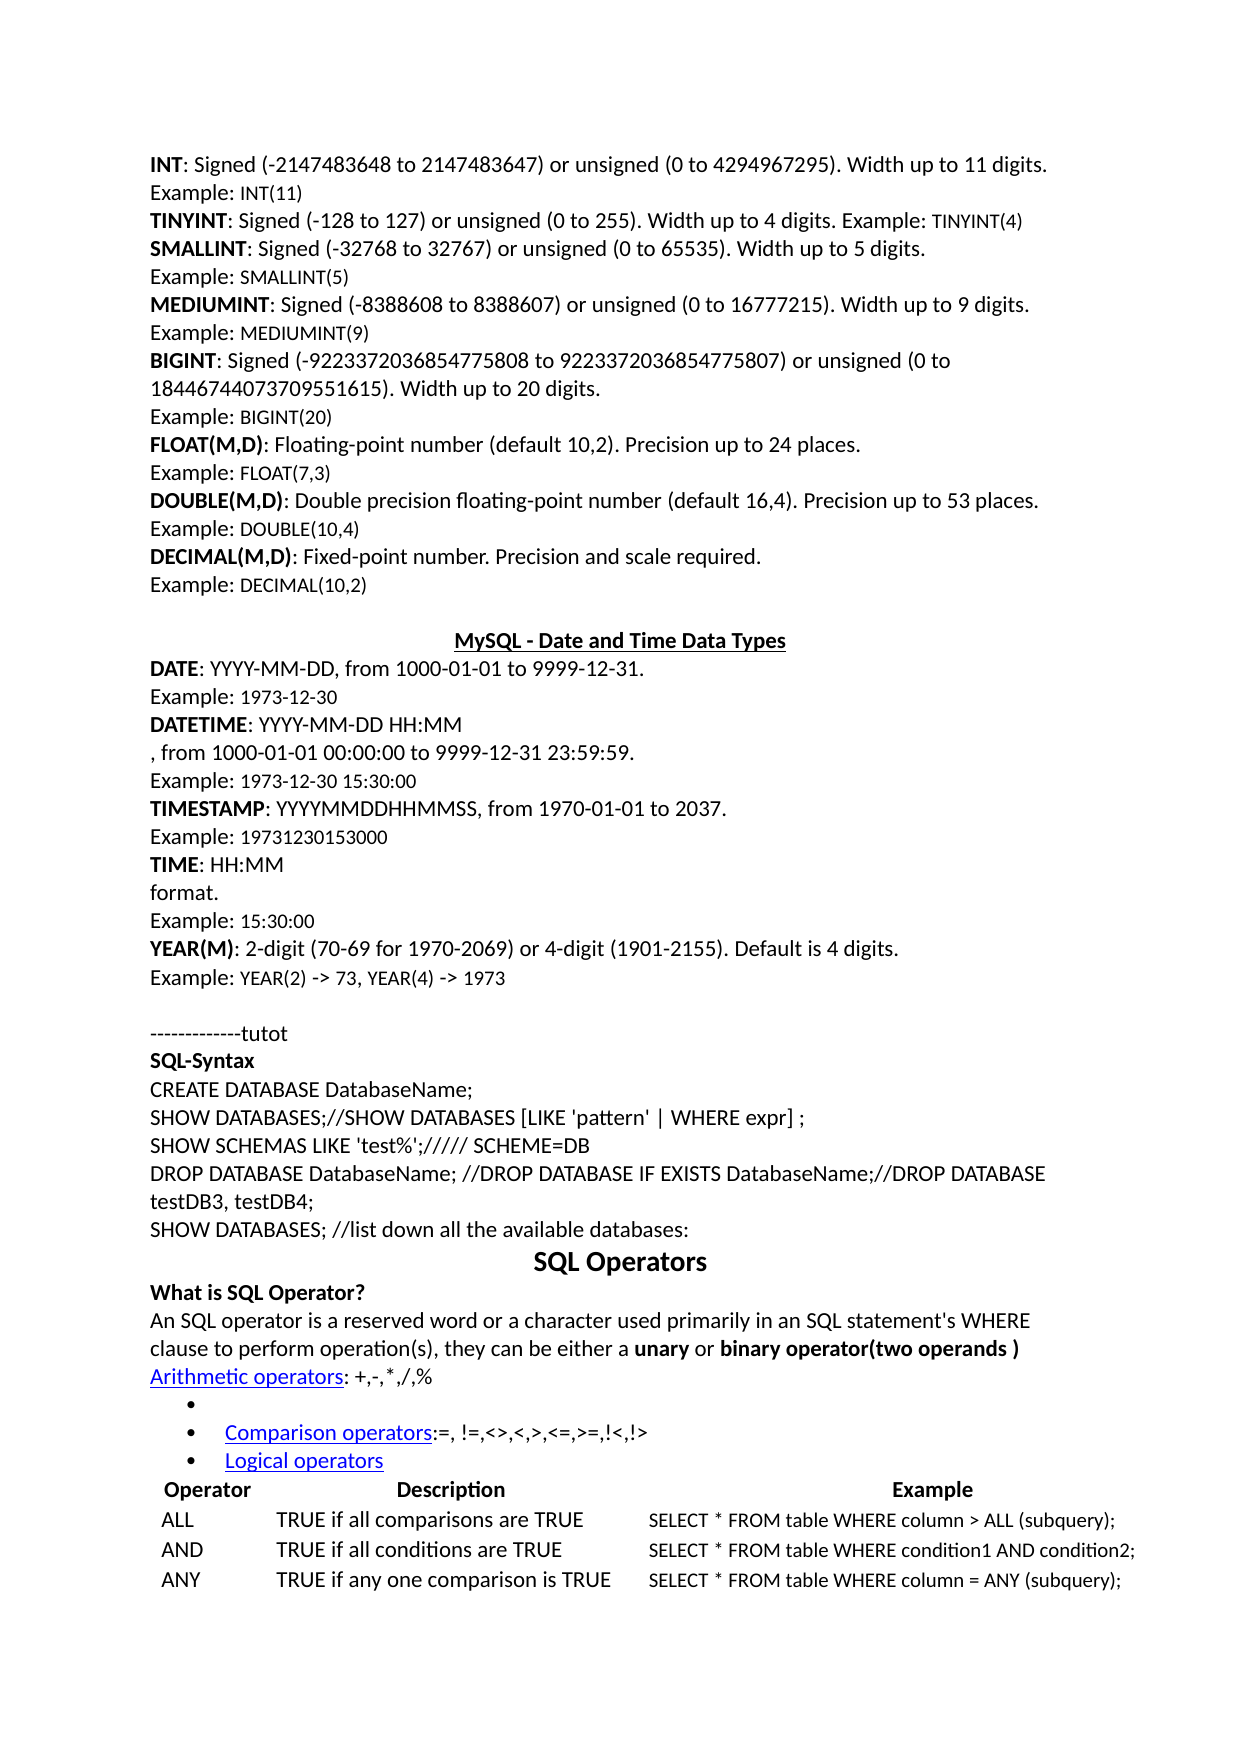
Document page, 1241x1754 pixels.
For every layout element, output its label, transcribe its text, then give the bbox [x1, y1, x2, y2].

text DROP DATABASE DatabaseName; //DROP DATABASE IF EXISTS DatabaseName;//DROP DATABASE testDB3, testDB4; [150, 1159, 1090, 1215]
text An SQL operator is a reserved word or a character used primarily in an SQL statement's WHERE clause to perform operation(s), they can be either a unary or binary operator(two operands ) [150, 1306, 1090, 1362]
text SHOW DATABASES;//SHOW DATABASES [LIKE 'pattern' | WHERE expr] ; [150, 1103, 1090, 1131]
text SQL Operators [150, 1243, 1090, 1278]
table_header Example [637, 1475, 1228, 1504]
table_cell AND [150, 1535, 265, 1564]
text format. [150, 878, 1090, 907]
text Example: DOUBLE(10,4) [150, 514, 1090, 542]
text MEDIUMINT: Signed (-8388608 to 8388607) or unsigned (0 to 16777215). Width up to 9 digits. [150, 290, 1090, 318]
text DATE: YYYY-MM-DD, from 1000-01-01 to 9999-12-31. [150, 654, 1090, 682]
table_cell TRUE if all conditions are TRUE [265, 1535, 637, 1564]
table_cell SELECT * FROM table WHERE column = ANY (subquery); [637, 1565, 1228, 1594]
text FLOAT(M,D): Floating-point number (default 10,2). Precision up to 24 places. [150, 430, 1090, 458]
table_header Operator [150, 1475, 265, 1504]
text Example: MEDIUMINT(9) [150, 318, 1090, 346]
table_cell SELECT * FROM table WHERE column > ALL (subquery); [637, 1505, 1228, 1534]
text Example: 19731230153000 [150, 822, 1090, 851]
table_cell TRUE if all comparisons are TRUE [265, 1505, 637, 1534]
table_cell ALL [150, 1505, 265, 1534]
text DOUBLE(M,D): Double precision floating-point number (default 16,4). Precision up to 53 places. [150, 486, 1090, 514]
text SMALLINT: Signed (-32768 to 32767) or unsigned (0 to 65535). Width up to 5 digits. [150, 234, 1090, 262]
table_cell SELECT * FROM table WHERE condition1 AND condition2; [637, 1535, 1228, 1564]
text TINYINT: Signed (-128 to 127) or unsigned (0 to 255). Width up to 4 digits. Example: TINYINT(4) [150, 206, 1090, 234]
text Example: DECIMAL(10,2) [150, 570, 1090, 598]
text SHOW DATABASES; //list down all the available databases: [150, 1215, 1090, 1243]
table_cell ANY [150, 1565, 265, 1594]
text YEAR(M): 2-digit (70-69 for 1970-2069) or 4-digit (1901-2155). Default is 4 digits. [150, 934, 1090, 963]
text Arithmetic operators: +,-,*,/,% [150, 1362, 1090, 1391]
text TIMESTAMP: YYYYMMDDHHMMSS, from 1970-01-01 to 2037. [150, 794, 1090, 822]
text Example: BIGINT(20) [150, 402, 1090, 430]
text DECIMAL(M,D): Fixed-point number. Precision and scale required. [150, 542, 1090, 570]
text What is SQL Operator? [150, 1278, 1090, 1306]
text CREATE DATABASE DatabaseName; [150, 1075, 1090, 1103]
text SQL-Syntax [150, 1047, 1090, 1075]
text SHOW SCHEMAS LIKE 'test%';///// SCHEME=DB [150, 1131, 1090, 1159]
text MySQL - Date and Time Data Types [150, 626, 1090, 654]
text INT: Signed (-2147483648 to 2147483647) or unsigned (0 to 4294967295). Width up to 11 digits. Example: INT(11) [150, 150, 1090, 206]
text BIGINT: Signed (-9223372036854775808 to 9223372036854775807) or unsigned (0 to 18446744073709551615). Width up to 20 digits. [150, 346, 1090, 402]
table_cell TRUE if any one comparison is TRUE [265, 1565, 637, 1594]
text -------------tutot [150, 1019, 1090, 1047]
list Comparison operators:=, !=,<>,<,>,<=,>=,!<,!> [187, 1418, 1090, 1447]
text Example: YEAR(2) -> 73, YEAR(4) -> 1973 [150, 963, 1090, 991]
text Example: 15:30:00 [150, 907, 1090, 934]
text Example: 1973-12-30 [150, 682, 1090, 710]
text Example: 1973-12-30 15:30:00 [150, 766, 1090, 794]
text Example: FLOAT(7,3) [150, 458, 1090, 486]
text , from 1000-01-01 00:00:00 to 9999-12-31 23:59:59. [150, 738, 1090, 766]
text TIME: HH:MM [150, 851, 1090, 878]
text Example: SMALLINT(5) [150, 262, 1090, 290]
text DATETIME: YYYY-MM-DD HH:MM [150, 710, 1090, 738]
list Logical operators [187, 1447, 1090, 1474]
table_header Description [265, 1475, 637, 1504]
